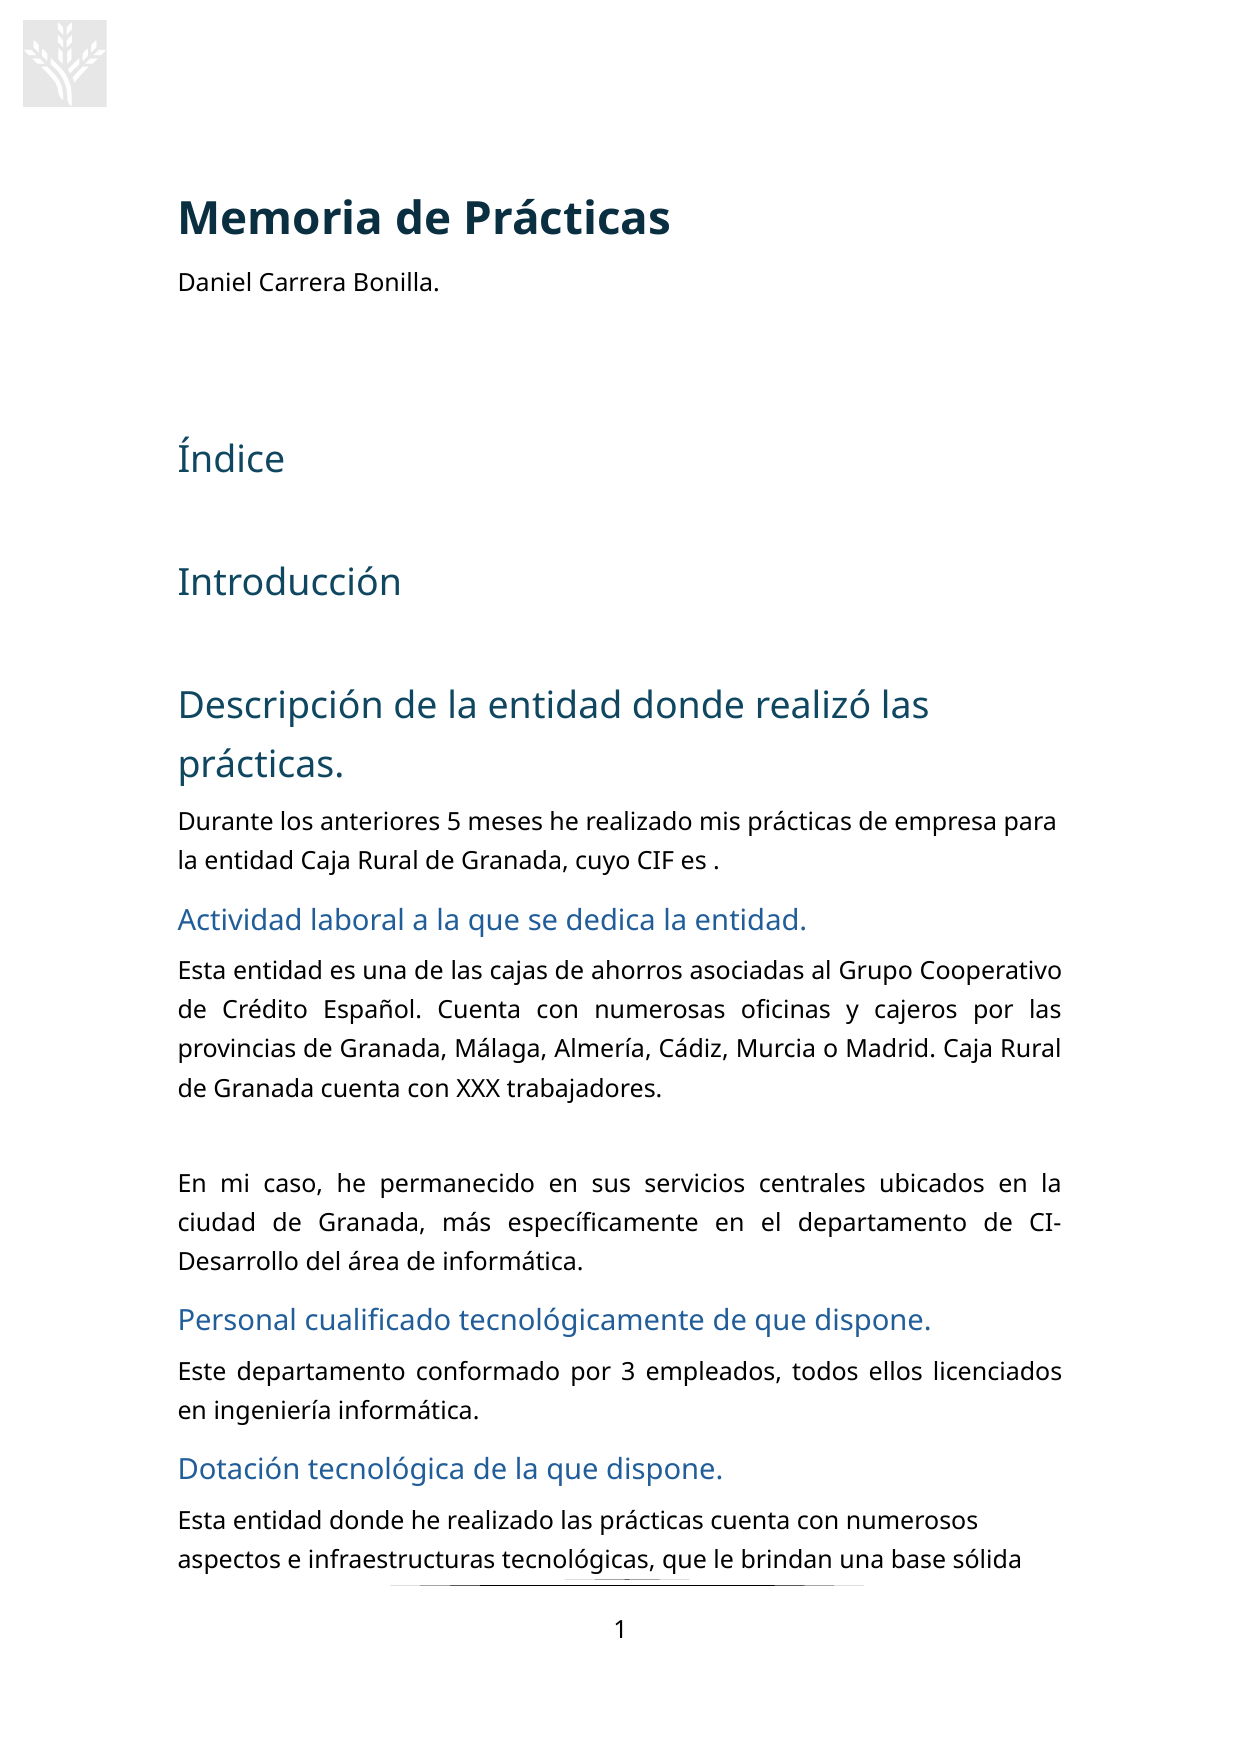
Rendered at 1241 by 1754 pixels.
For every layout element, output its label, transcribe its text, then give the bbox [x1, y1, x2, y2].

subtitle Personal cualificado tecnológicamente de que dispone. [177, 1299, 1063, 1339]
text En mi caso, he permanecido en sus servicios centrales ubicados en la ciudad de Granada, más específicamente en el departamento de CI-Desarrollo del área de informática. [177, 1126, 1063, 1278]
subtitle Índice [177, 433, 1063, 484]
subtitle Actividad laboral a la que se dedica la entidad. [177, 899, 1063, 938]
subtitle Memoria de Prácticas [177, 185, 1063, 247]
subtitle Introducción [177, 555, 1063, 606]
text Este departamento conformado por 3 empleados, todos ellos licenciados en ingeniería informática. [177, 1353, 1063, 1427]
text Esta entidad es una de las cajas de ahorros asociadas al Grupo Cooperativo de Crédito Español. Cuenta con numerosas oficinas y cajeros por las provincias de Granada, Málaga, Almería, Cádiz, Murcia o Madrid. Caja Rural de Granada cuenta con XXX trabajadores. [177, 953, 1063, 1104]
subtitle Descripción de la entidad donde realizó las prácticas. [177, 678, 1063, 788]
subtitle Dotación tecnológica de la que dispone. [177, 1448, 1063, 1488]
picture [23, 20, 107, 107]
text Daniel Carrera Bonilla. [177, 265, 1063, 299]
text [177, 1502, 1063, 1576]
text Durante los anteriores 5 meses he realizado mis prácticas de empresa para la entidad Caja Rural de Granada, cuyo CIF es . [177, 804, 1063, 877]
